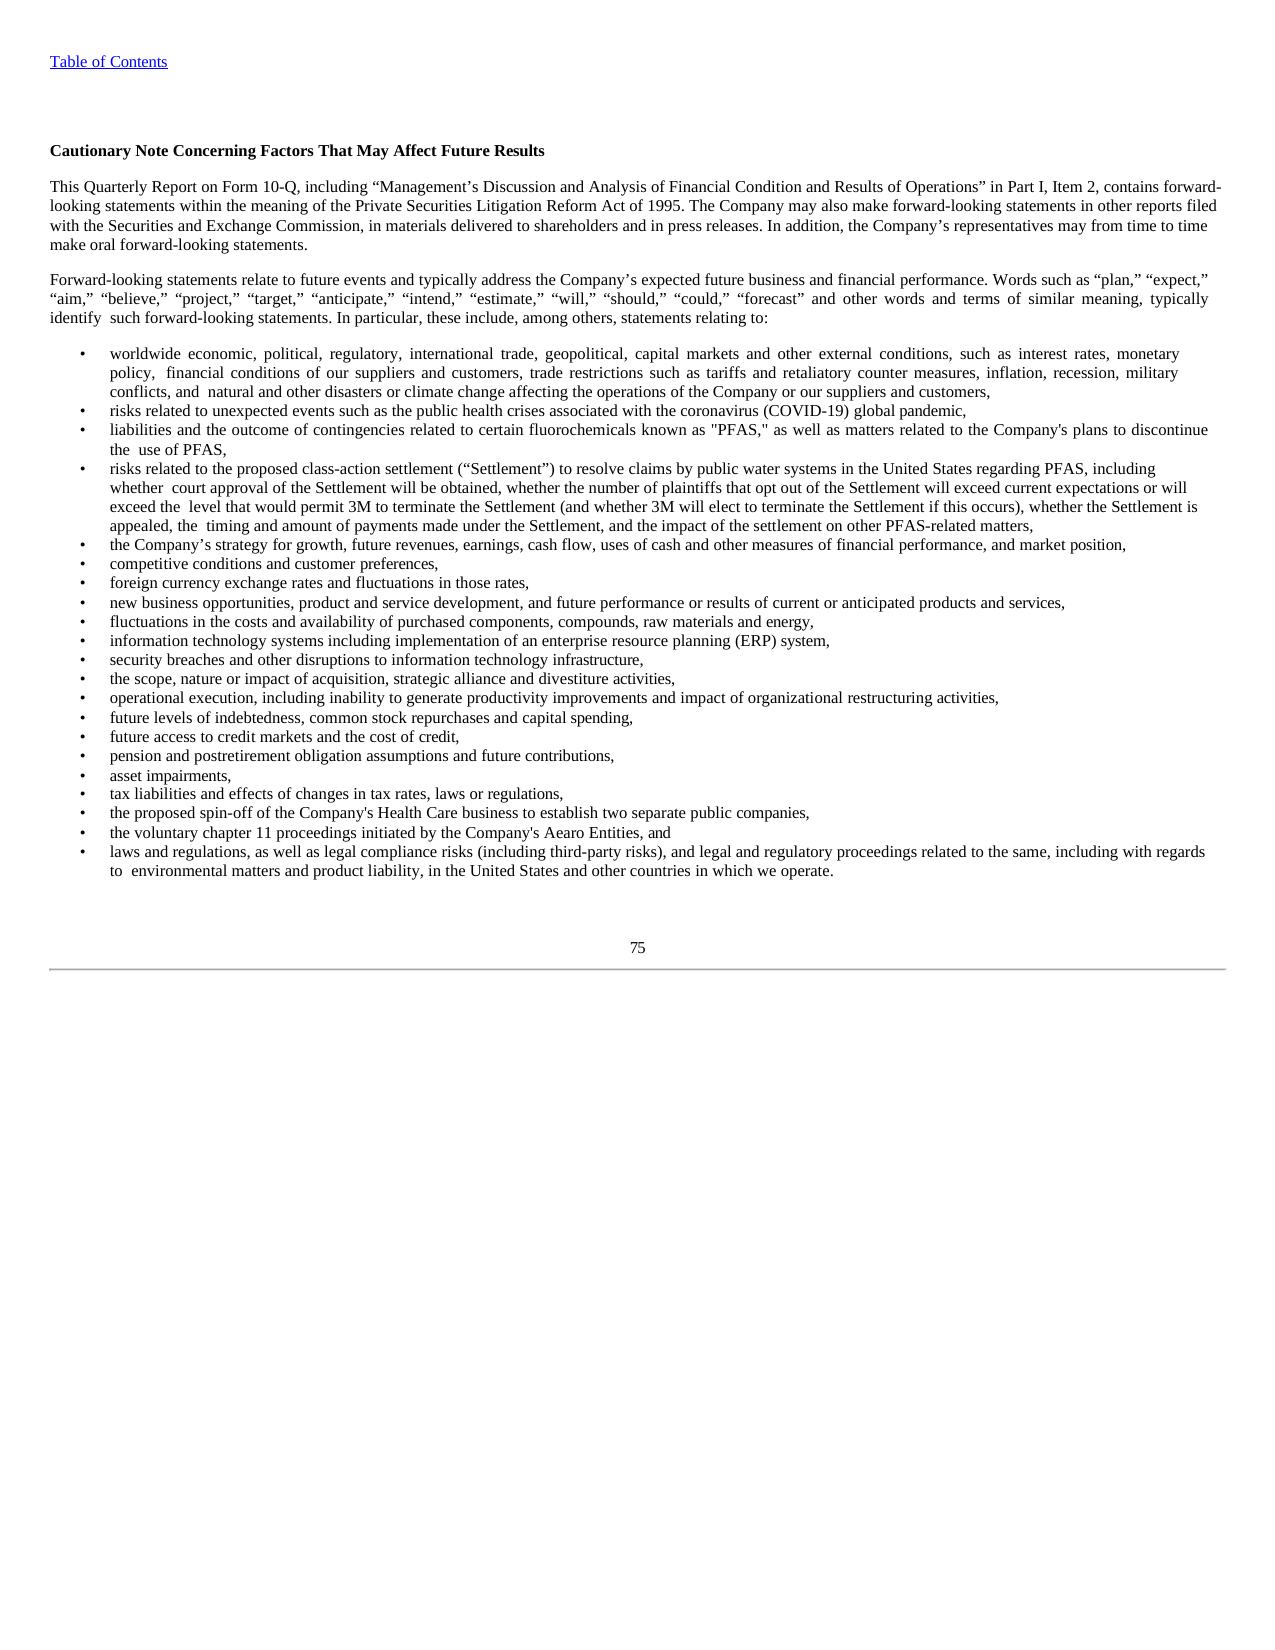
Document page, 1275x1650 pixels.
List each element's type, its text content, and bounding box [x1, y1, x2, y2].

list tax liabilities and effects of changes in tax rates, laws or regulations, [79, 785, 1242, 803]
list laws and regulations, as well as legal compliance risks (including third-party risks), and legal and regulatory proceedings related to the same, including with regards to environmental matters and product liability, in the United States and other countries in which we operate. [79, 842, 1222, 880]
list the proposed spin-off of the Company's Health Care business to establish two separate public companies, [79, 803, 1242, 822]
list pension and postretirement obligation assumptions and future contributions, [79, 746, 1242, 765]
list risks related to unexpected events such as the public health crises associated with the coronavirus (COVID-19) global pandemic, [79, 402, 1242, 421]
text Forward-looking statements relate to future events and typically address the Company’s expected future business and financial performance. Words such as “plan,” “expect,” “aim,” “believe,” “project,” “target,” “anticipate,” “intend,” “estimate,” “will,” “should,” “could,” “forecast” and other words and terms of similar meaning, typically identify such forward-looking statements. In particular, these include, among others, statements relating to: [49, 270, 1209, 327]
list fluctuations in the costs and availability of purchased components, compounds, raw materials and energy, [79, 612, 1242, 631]
list information technology systems including implementation of an enterprise resource planning (ERP) system, [79, 631, 1242, 650]
list the voluntary chapter 11 proceedings initiated by the Company's Aearo Entities, and [79, 823, 1242, 842]
list future levels of indebtedness, common stock repurchases and capital spending, [79, 708, 1242, 727]
text This Quarterly Report on Form 10-Q, including “Management’s Discussion and Analysis of Financial Condition and Results of Operations” in Part I, Item 2, contains forward- looking statements within the meaning of the Private Securities Litigation Reform Act of 1995. The Company may also make forward-looking statements in other reports filed with the Securities and Exchange Commission, in materials delivered to shareholders and in press releases. In addition, the Company’s representatives may from time to time make oral forward-looking statements. [49, 177, 1222, 254]
list asset impairments, [79, 766, 1242, 785]
list foreign currency exchange rates and fluctuations in those rates, [79, 573, 1242, 592]
list the scope, nature or impact of acquisition, strategic alliance and divestiture activities, [79, 670, 1242, 688]
list liabilities and the outcome of contingencies related to certain fluorochemicals known as "PFAS," as well as matters related to the Company's plans to discontinue the use of PFAS, [79, 421, 1210, 458]
list the Company’s strategy for growth, future revenues, earnings, cash flow, uses of cash and other measures of financial performance, and market position, [79, 536, 1242, 555]
list new business opportunities, product and service development, and future performance or results of current or anticipated products and services, [79, 593, 1242, 612]
list competitive conditions and customer preferences, [79, 555, 1242, 573]
list operational execution, including inability to generate productivity improvements and impact of organizational restructuring activities, [79, 688, 1242, 707]
list security breaches and other disruptions to information technology infrastructure, [79, 651, 1242, 670]
list future access to credit markets and the cost of credit, [79, 727, 1242, 746]
subtitle Cautionary Note Concerning Factors That May Affect Future Results [49, 141, 1242, 160]
list worldwide economic, political, regulatory, international trade, geopolitical, capital markets and other external conditions, such as interest rates, monetary policy, financial conditions of our suppliers and customers, trade restrictions such as tariffs and retaliatory counter measures, inflation, recession, military conflicts, and natural and other disasters or climate change affecting the operations of the Company or our suppliers and customers, [79, 344, 1179, 401]
list risks related to the proposed class-action settlement (“Settlement”) to resolve claims by public water systems in the United States regarding PFAS, including whether court approval of the Settlement will be obtained, whether the number of plaintiffs that opt out of the Settlement will exceed current expectations or will exceed the level that would permit 3M to terminate the Settlement (and whether 3M will elect to terminate the Settlement if this occurs), whether the Settlement is appealed, the timing and amount of payments made under the Settlement, and the impact of the settlement on other PFAS-related matters, [79, 459, 1212, 535]
